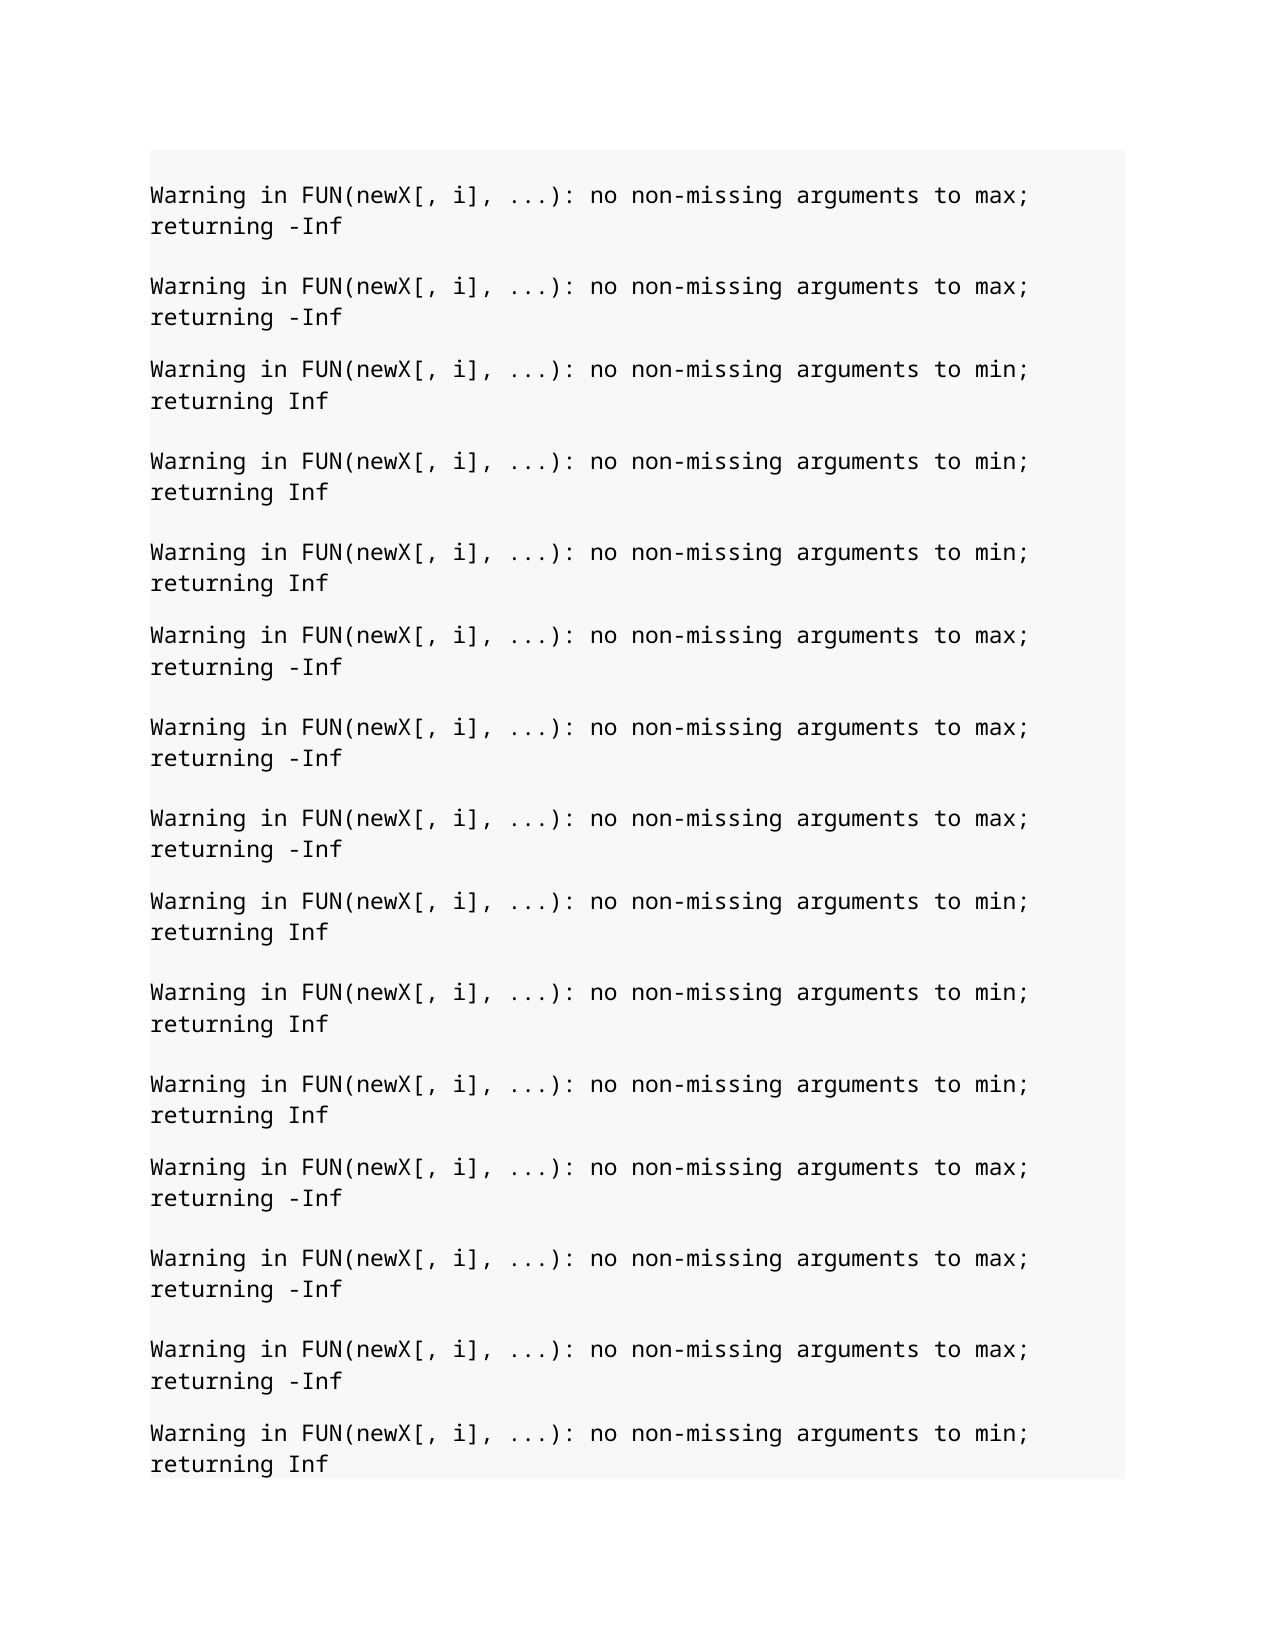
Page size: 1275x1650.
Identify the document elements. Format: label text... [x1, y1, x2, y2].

text Warning in FUN(newX[, i], ...): no non-missing arguments to min; returning Inf [150, 1417, 1125, 1479]
